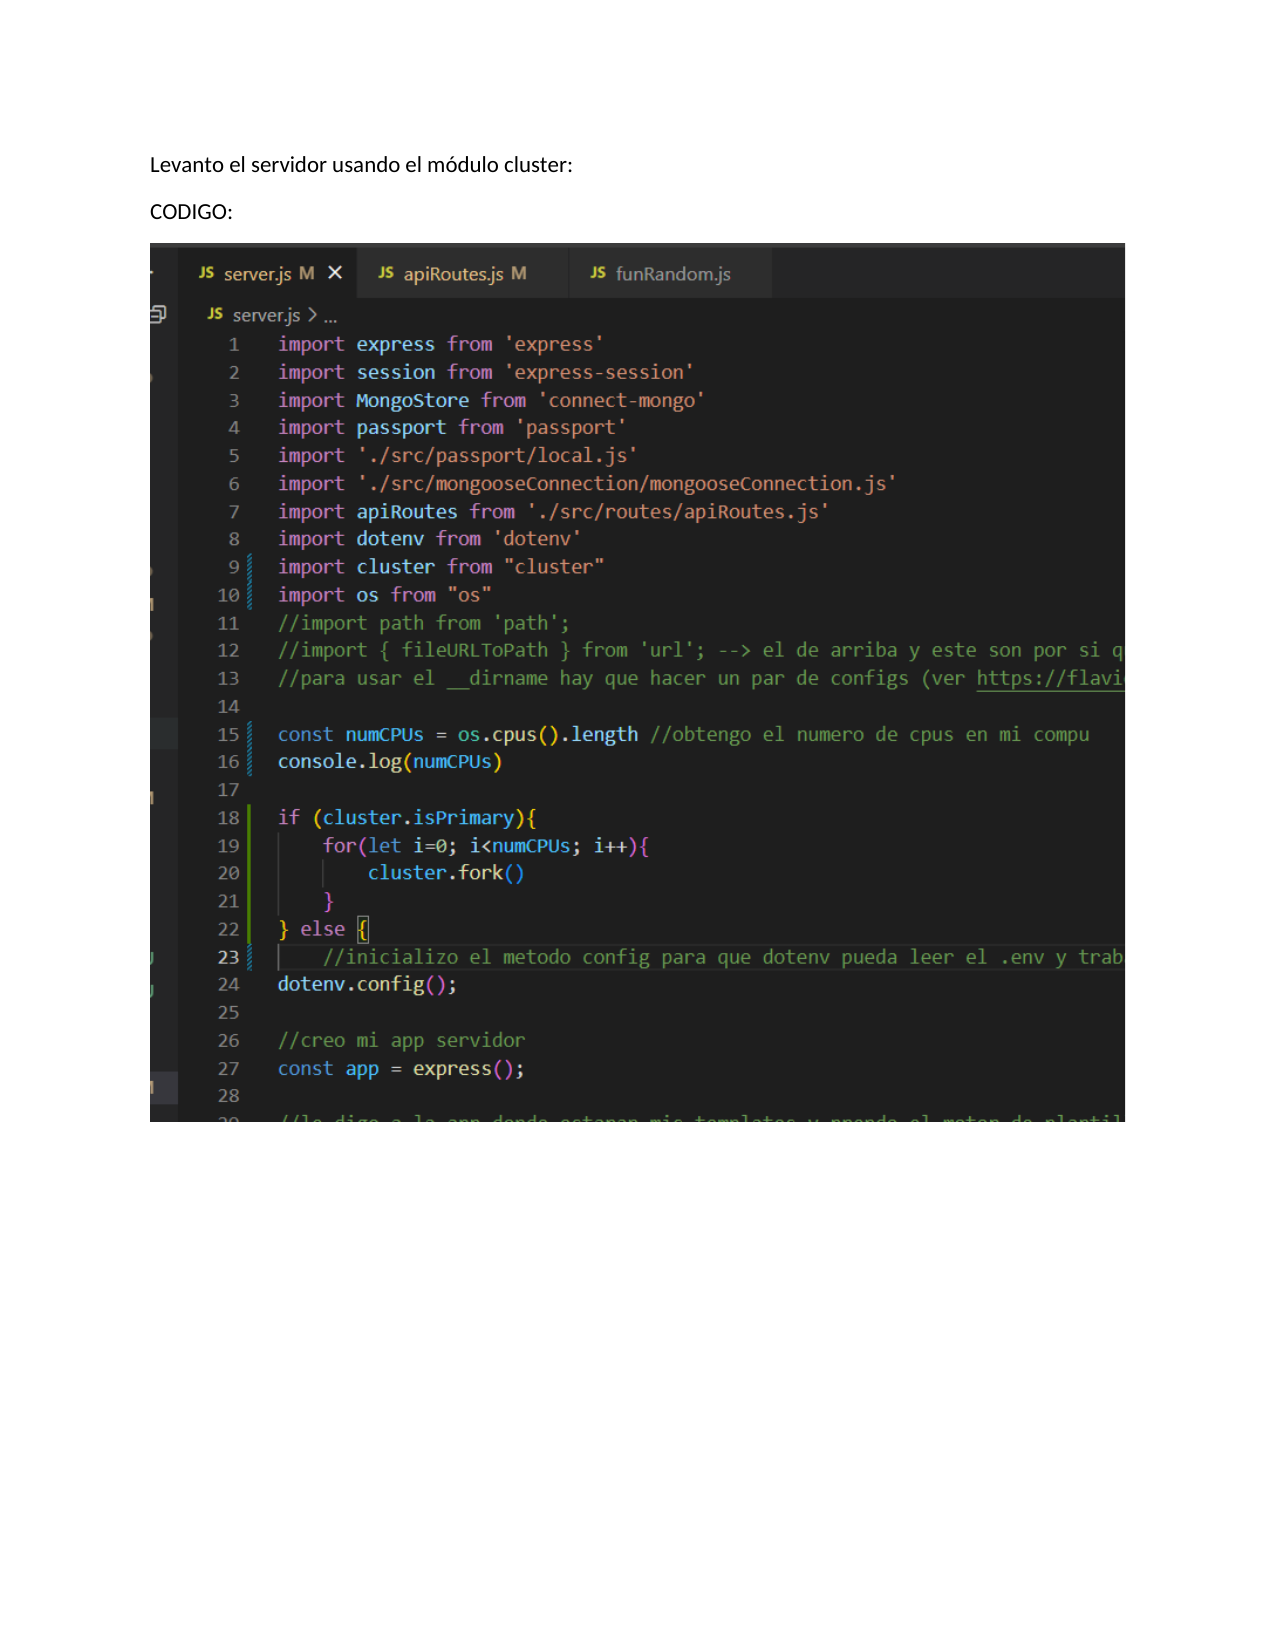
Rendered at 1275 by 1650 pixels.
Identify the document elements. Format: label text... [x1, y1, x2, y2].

text Levanto el servidor usando el módulo cluster: [150, 150, 1125, 178]
picture [150, 243, 1125, 1122]
text CODIGO: [150, 197, 1125, 225]
